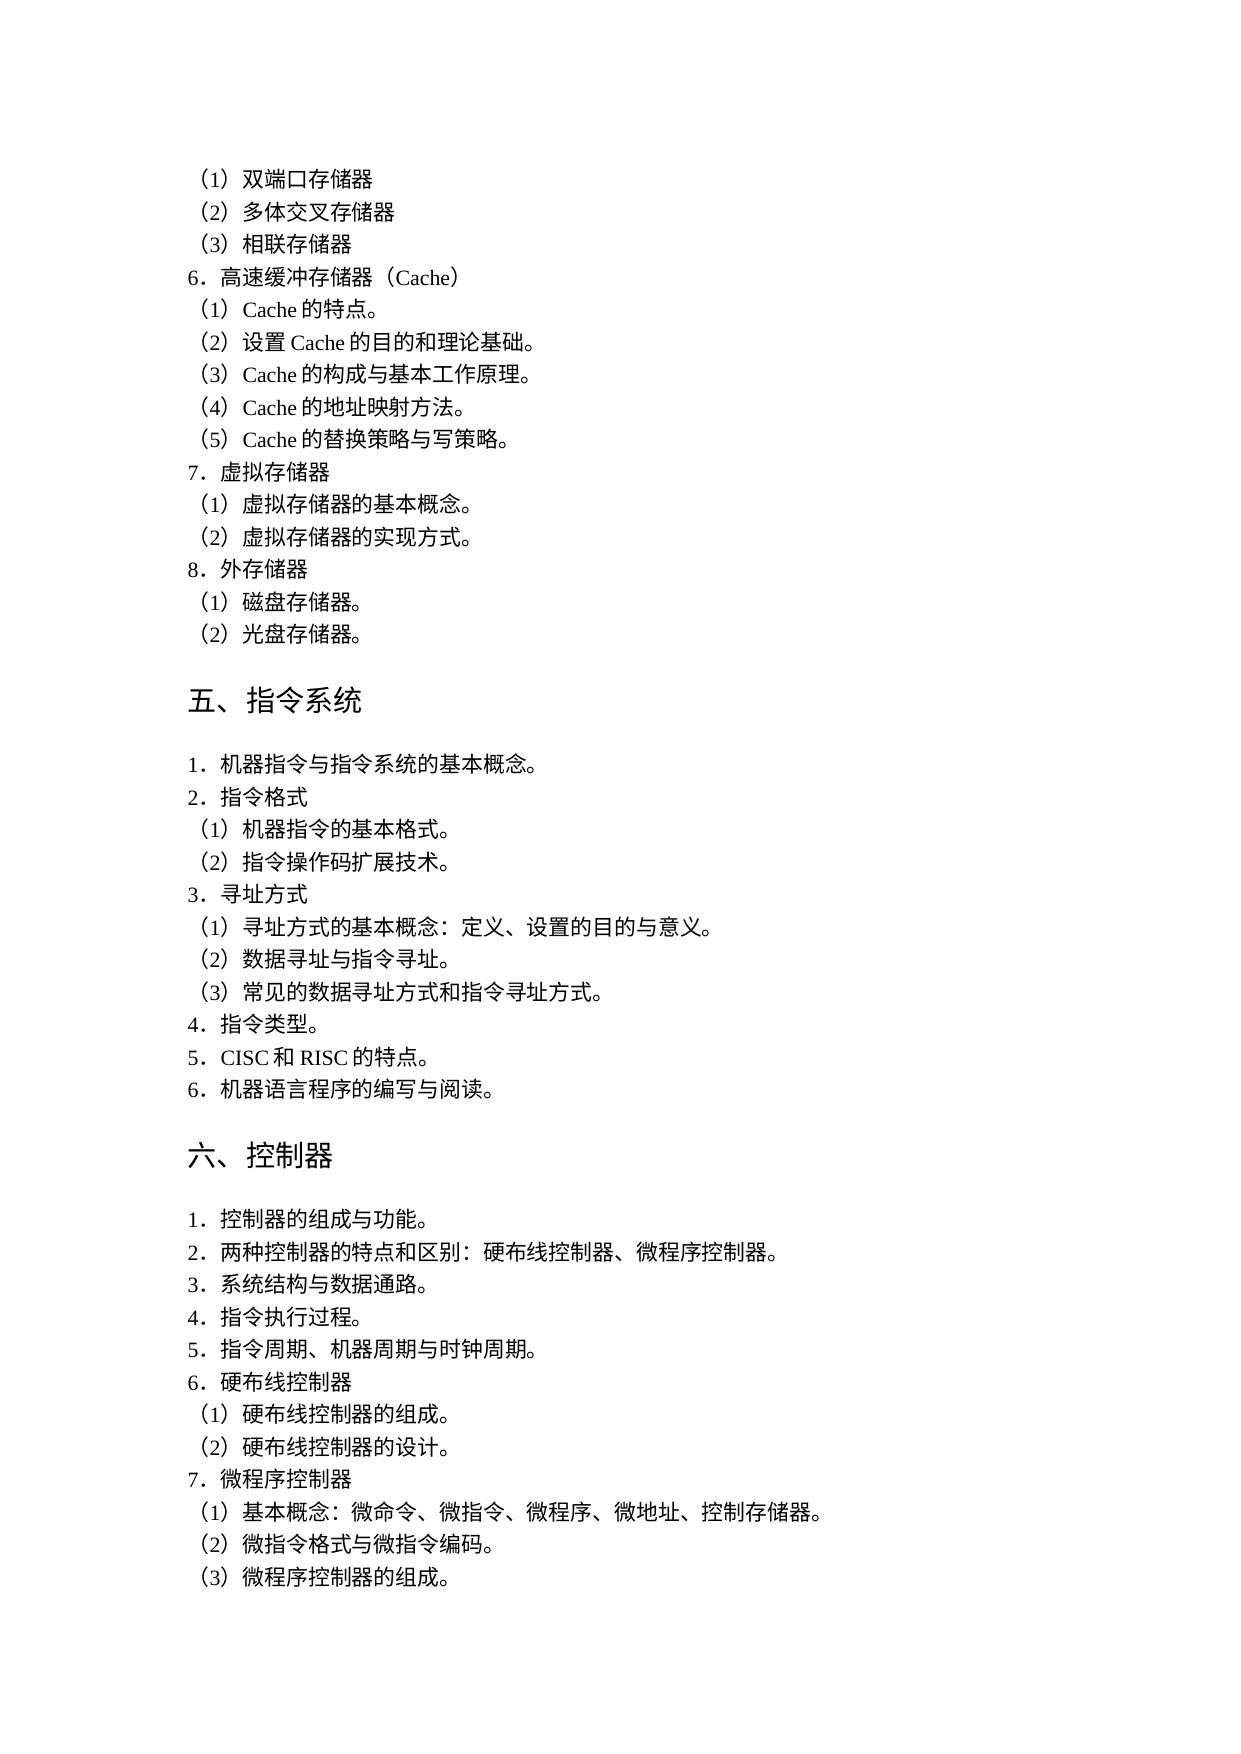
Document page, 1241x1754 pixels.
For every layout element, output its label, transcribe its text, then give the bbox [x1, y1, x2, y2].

text （4）Cache的地址映射方法。 [187, 389, 1053, 422]
text 2．指令格式 [187, 779, 1053, 812]
text 4．指令执行过程。 [187, 1299, 1053, 1332]
text 3．寻址方式 [187, 877, 1053, 909]
text 1．机器指令与指令系统的基本概念。 [187, 747, 1053, 779]
text 6．机器语言程序的编写与阅读。 [187, 1072, 1053, 1104]
text （2）设置Cache的目的和理论基础。 [187, 324, 1053, 357]
text （3）微程序控制器的组成。 [187, 1559, 1053, 1592]
text （5）Cache的替换策略与写策略。 [187, 422, 1053, 454]
text 6．硬布线控制器 [187, 1364, 1053, 1397]
text （1）虚拟存储器的基本概念。 [187, 487, 1053, 519]
text （1）机器指令的基本格式。 [187, 812, 1053, 844]
text （2）硬布线控制器的设计。 [187, 1429, 1053, 1462]
text 5．指令周期、机器周期与时钟周期。 [187, 1332, 1053, 1364]
text （1）硬布线控制器的组成。 [187, 1397, 1053, 1429]
text 7．虚拟存储器 [187, 454, 1053, 487]
text 2．两种控制器的特点和区别：硬布线控制器、微程序控制器。 [187, 1234, 1053, 1267]
text 五、指令系统 [187, 666, 1053, 731]
text （2）数据寻址与指令寻址。 [187, 942, 1053, 974]
text 六、控制器 [187, 1121, 1053, 1186]
text 1．控制器的组成与功能。 [187, 1202, 1053, 1234]
text （2）指令操作码扩展技术。 [187, 844, 1053, 877]
text （2）光盘存储器。 [187, 617, 1053, 649]
text （1）寻址方式的基本概念：定义、设置的目的与意义。 [187, 909, 1053, 942]
text （2）微指令格式与微指令编码。 [187, 1527, 1053, 1559]
text 7．微程序控制器 [187, 1462, 1053, 1494]
text （1）双端口存储器 [187, 162, 1053, 194]
text 4．指令类型。 [187, 1007, 1053, 1039]
text 3．系统结构与数据通路。 [187, 1267, 1053, 1299]
text （3）Cache的构成与基本工作原理。 [187, 357, 1053, 389]
text （2）虚拟存储器的实现方式。 [187, 519, 1053, 552]
text 5．CISC和RISC的特点。 [187, 1039, 1053, 1072]
text 8．外存储器 [187, 552, 1053, 584]
text 6．高速缓冲存储器（Cache） [187, 259, 1053, 292]
text （1）磁盘存储器。 [187, 584, 1053, 617]
text （3）常见的数据寻址方式和指令寻址方式。 [187, 974, 1053, 1007]
text （1）Cache的特点。 [187, 292, 1053, 324]
text （1）基本概念：微命令、微指令、微程序、微地址、控制存储器。 [187, 1494, 1053, 1527]
text （2）多体交叉存储器 [187, 194, 1053, 227]
text （3）相联存储器 [187, 227, 1053, 259]
